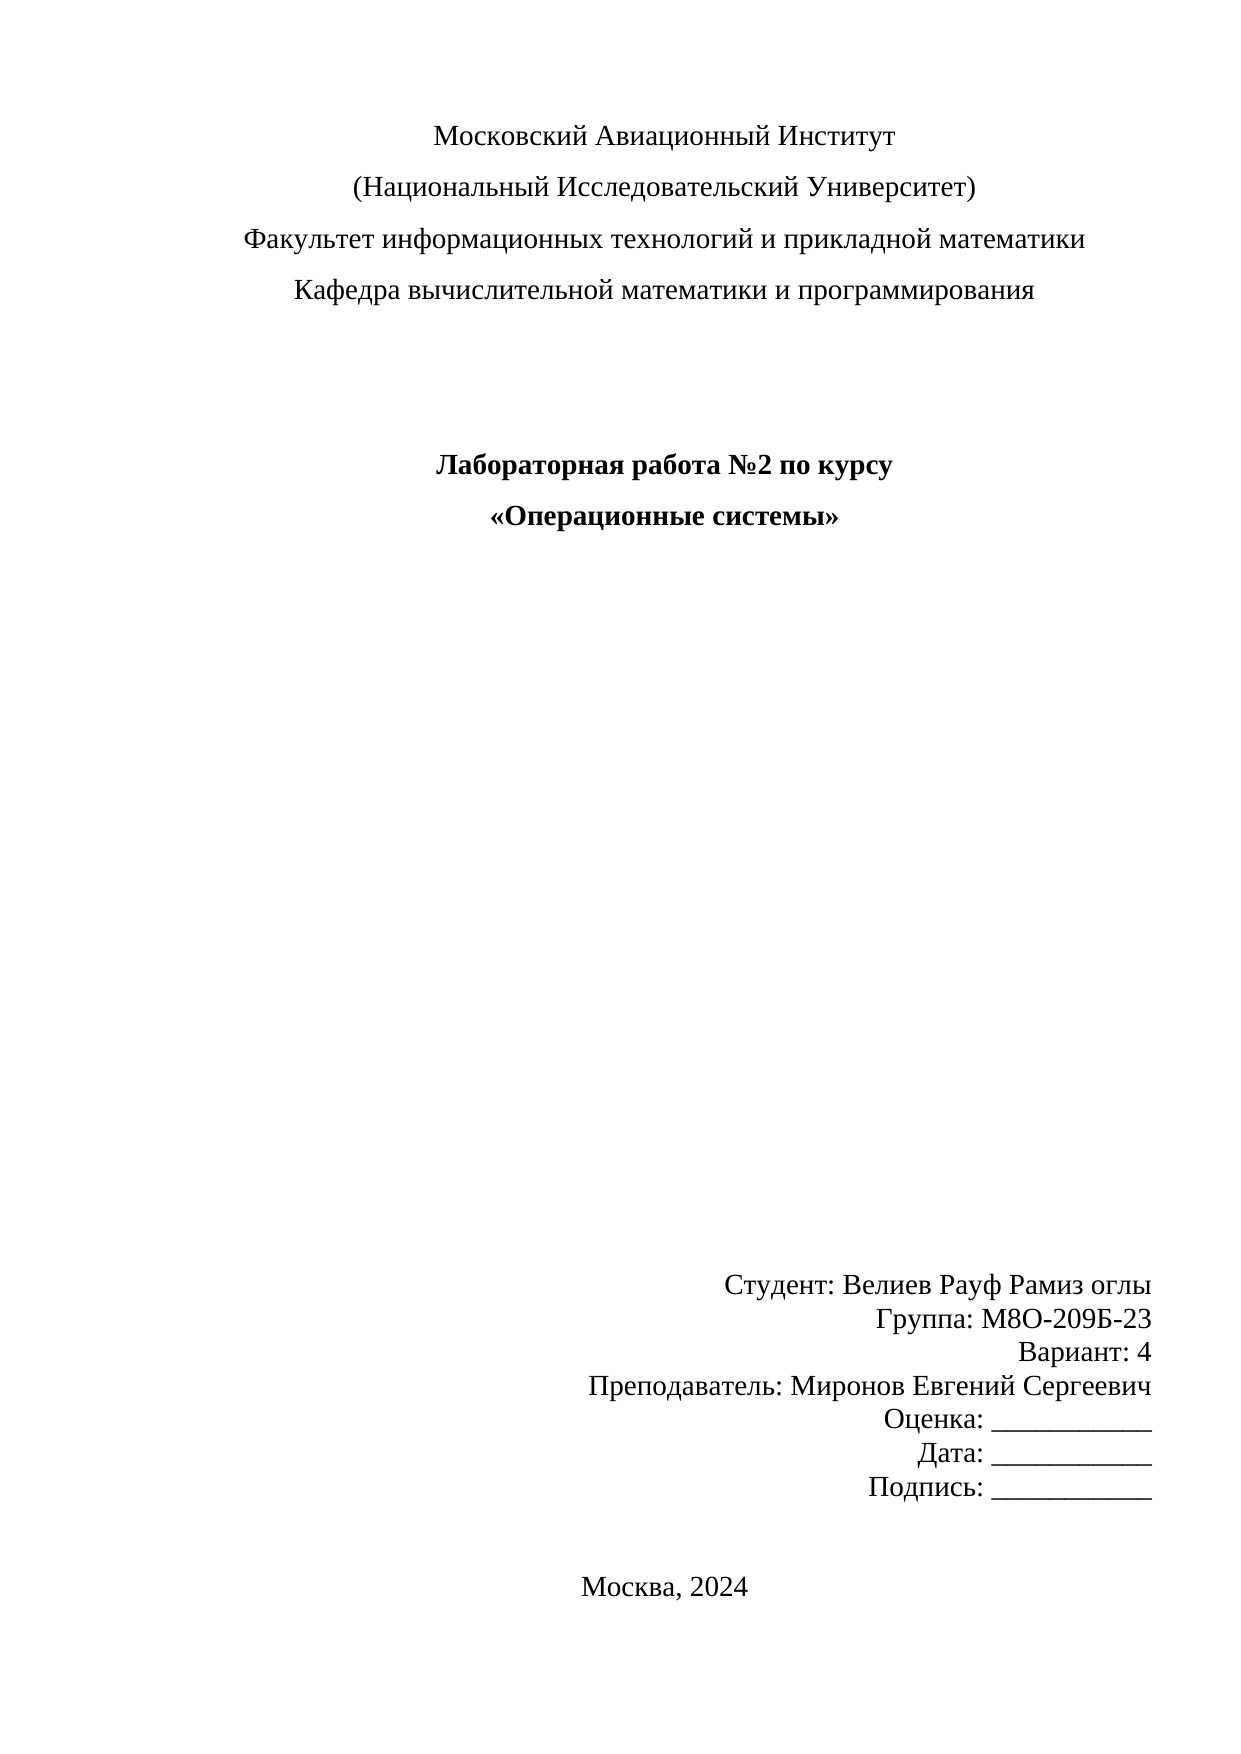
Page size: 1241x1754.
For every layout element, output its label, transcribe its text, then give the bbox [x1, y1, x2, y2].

text Московский Авиационный Институт [177, 118, 1152, 152]
text Лабораторная работа №2 по курсу [177, 447, 1152, 480]
text Подпись: ___________ [177, 1469, 1152, 1502]
text «Операционные системы» [177, 498, 1152, 532]
text Москва, 2024 [177, 1569, 1152, 1603]
text Группа: М8О-209Б-23 [767, 1301, 1152, 1334]
text Факультет информационных технологий и прикладной математики [177, 221, 1152, 254]
text (Национальный Исследовательский Университет) [177, 169, 1152, 203]
text Оценка: ___________ [177, 1402, 1152, 1435]
text Вариант: 4 [767, 1334, 1152, 1368]
text Дата: ___________ [177, 1435, 1152, 1469]
text Преподаватель: Миронов Евгений Сергеевич [177, 1368, 1152, 1402]
text Кафедра вычислительной математики и программирования [177, 272, 1152, 306]
text Студент: Велиев Рауф Рамиз оглы [177, 1267, 1152, 1301]
